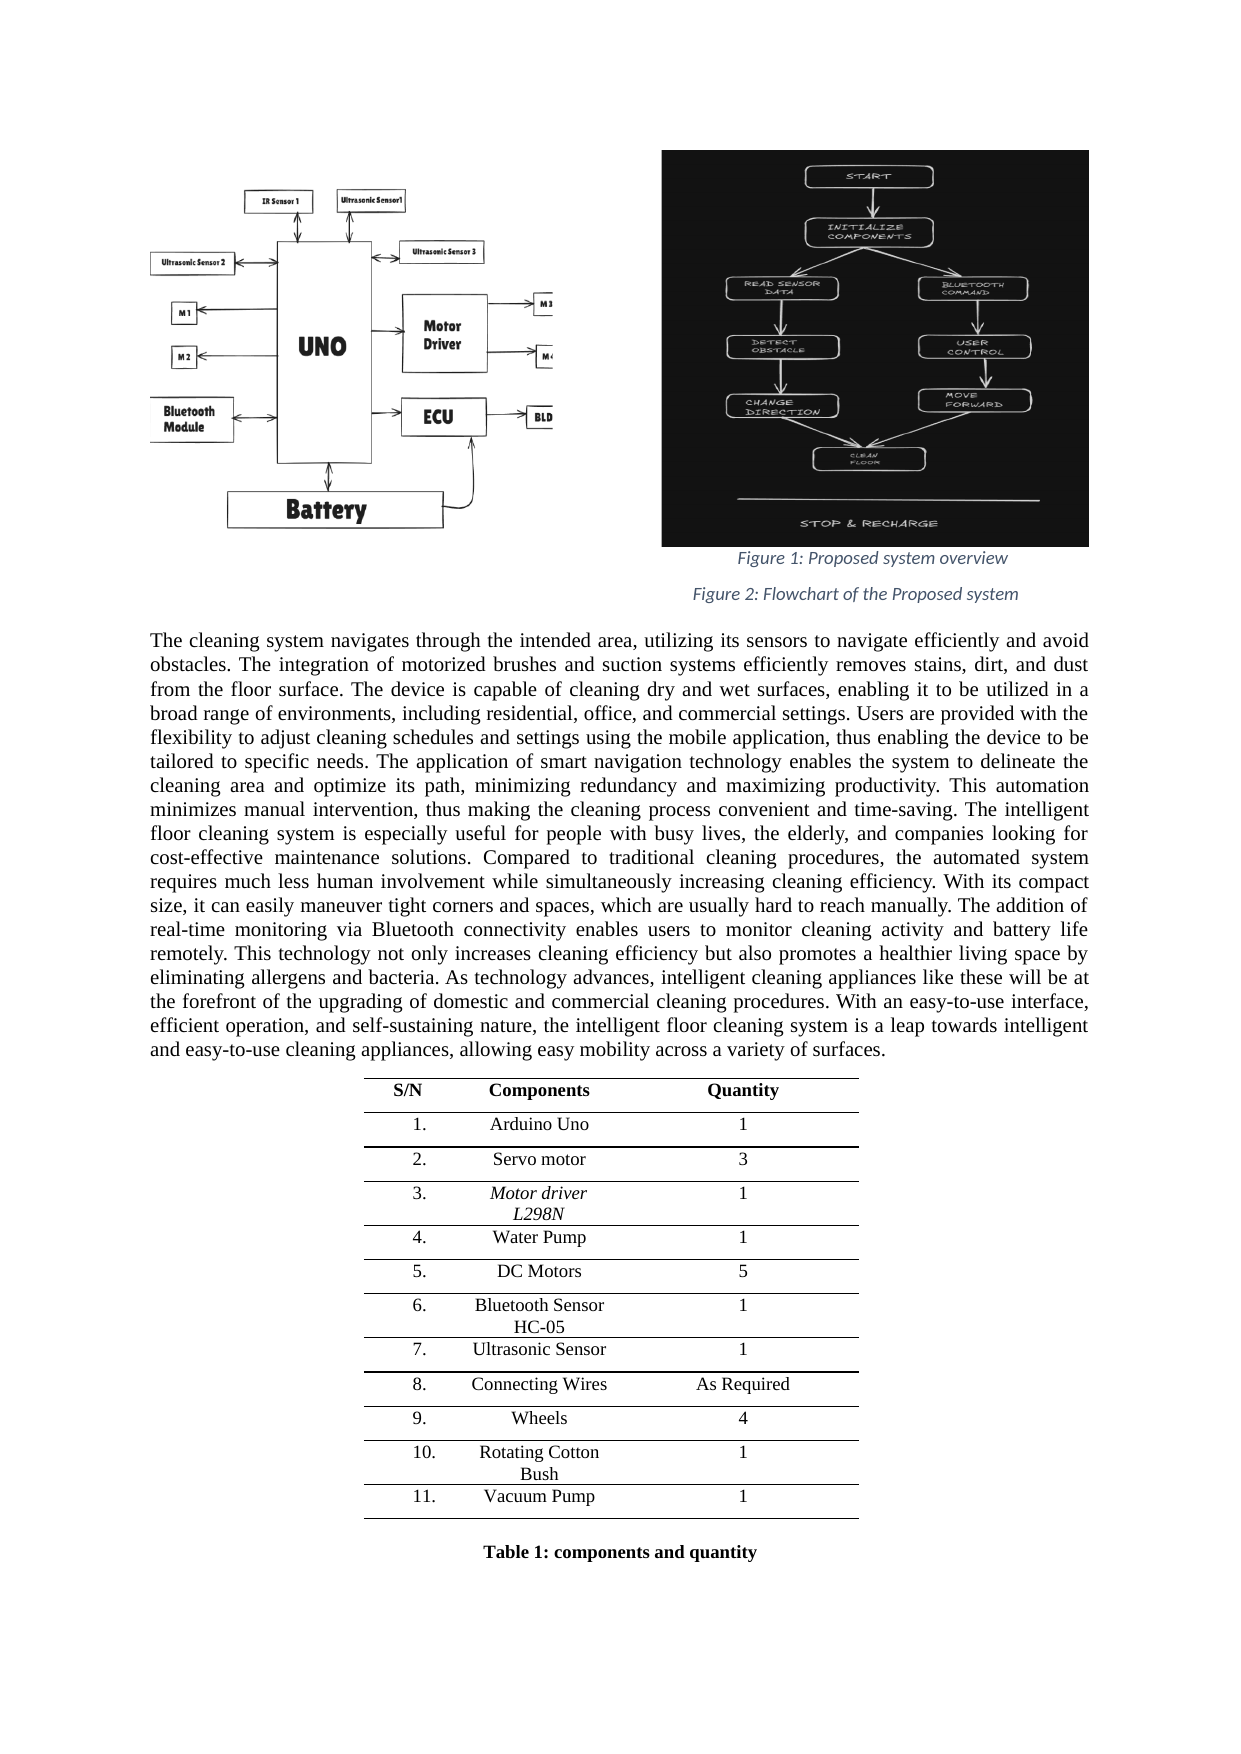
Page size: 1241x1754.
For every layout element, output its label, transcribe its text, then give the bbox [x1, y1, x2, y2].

table_header S/N [364, 1079, 451, 1112]
table_cell [364, 1485, 451, 1518]
table_cell As Required [627, 1373, 859, 1406]
table_cell 1 [627, 1113, 859, 1146]
table_cell 1 [627, 1294, 859, 1337]
table_cell [364, 1338, 451, 1371]
table_cell Rotating Cotton Bush [451, 1441, 627, 1484]
table_cell [364, 1148, 451, 1181]
table_cell [364, 1260, 451, 1293]
table_cell [364, 1407, 451, 1440]
table_cell Servo motor [451, 1148, 627, 1181]
table_cell 1 [627, 1338, 859, 1371]
table_header Quantity [627, 1079, 859, 1112]
picture [661, 150, 1089, 547]
table_cell [364, 1294, 451, 1337]
table_cell 5 [627, 1260, 859, 1293]
table_cell DC Motors [451, 1260, 627, 1293]
table_cell [364, 1226, 451, 1259]
table_cell Arduino Uno [451, 1113, 627, 1146]
table_cell Wheels [451, 1407, 627, 1440]
table_cell 3 [627, 1148, 859, 1181]
table_cell Bluetooth Sensor HC-05 [451, 1294, 627, 1337]
table_cell 1 [627, 1441, 859, 1484]
table_cell [364, 1373, 451, 1406]
table_cell [364, 1182, 451, 1225]
table_cell Water Pump [451, 1226, 627, 1259]
picture [150, 150, 553, 563]
text The cleaning system navigates through the intended area, utilizing its sensors to navigate efficiently and avoid obstacles. The integration of motorized brushes and suction systems efficiently removes stains, dirt, and dust from the floor surface. The device is capable of cleaning dry and wet surfaces, enabling it to be utilized in a broad range of environments, including residential, office, and commercial settings. Users are provided with the flexibility to adjust cleaning schedules and settings using the mobile application, thus enabling the device to be tailored to specific needs. The application of smart navigation technology enables the system to delineate the cleaning area and optimize its path, minimizing redundancy and maximizing productivity. This automation minimizes manual intervention, thus making the cleaning process convenient and time-saving. The intelligent floor cleaning system is especially useful for people with busy lives, the elderly, and companies looking for cost-effective maintenance solutions. Compared to traditional cleaning procedures, the automated system requires much less human involvement while simultaneously increasing cleaning efficiency. With its compact size, it can easily maneuver tight corners and spaces, which are usually hard to reach manually. The addition of real-time monitoring via Bluetooth connectivity enables users to monitor cleaning activity and battery life remotely. This technology not only increases cleaning efficiency but also promotes a healthier living space by eliminating allergens and bacteria. As technology advances, intelligent cleaning appliances like these will be at the forefront of the upgrading of domestic and commercial cleaning procedures. With an easy-to-use interface, efficient operation, and self-sustaining nature, the intelligent floor cleaning system is a leap towards intelligent and easy-to-use cleaning appliances, allowing easy mobility across a variety of surfaces. [150, 628, 1090, 1061]
table_cell 4 [627, 1407, 859, 1440]
table_header Components [451, 1079, 627, 1112]
table_cell 1 [627, 1226, 859, 1259]
table_cell 1 [627, 1485, 859, 1518]
table_cell Ultrasonic Sensor [451, 1338, 627, 1371]
table_cell Vacuum Pump [451, 1485, 627, 1518]
table_cell [364, 1113, 451, 1146]
table_cell [364, 1441, 451, 1484]
table_cell Connecting Wires [451, 1373, 627, 1406]
table_cell 1 [627, 1182, 859, 1225]
table_cell Motor driver L298N [451, 1182, 627, 1225]
text Table 1: components and quantity [150, 1541, 1090, 1562]
